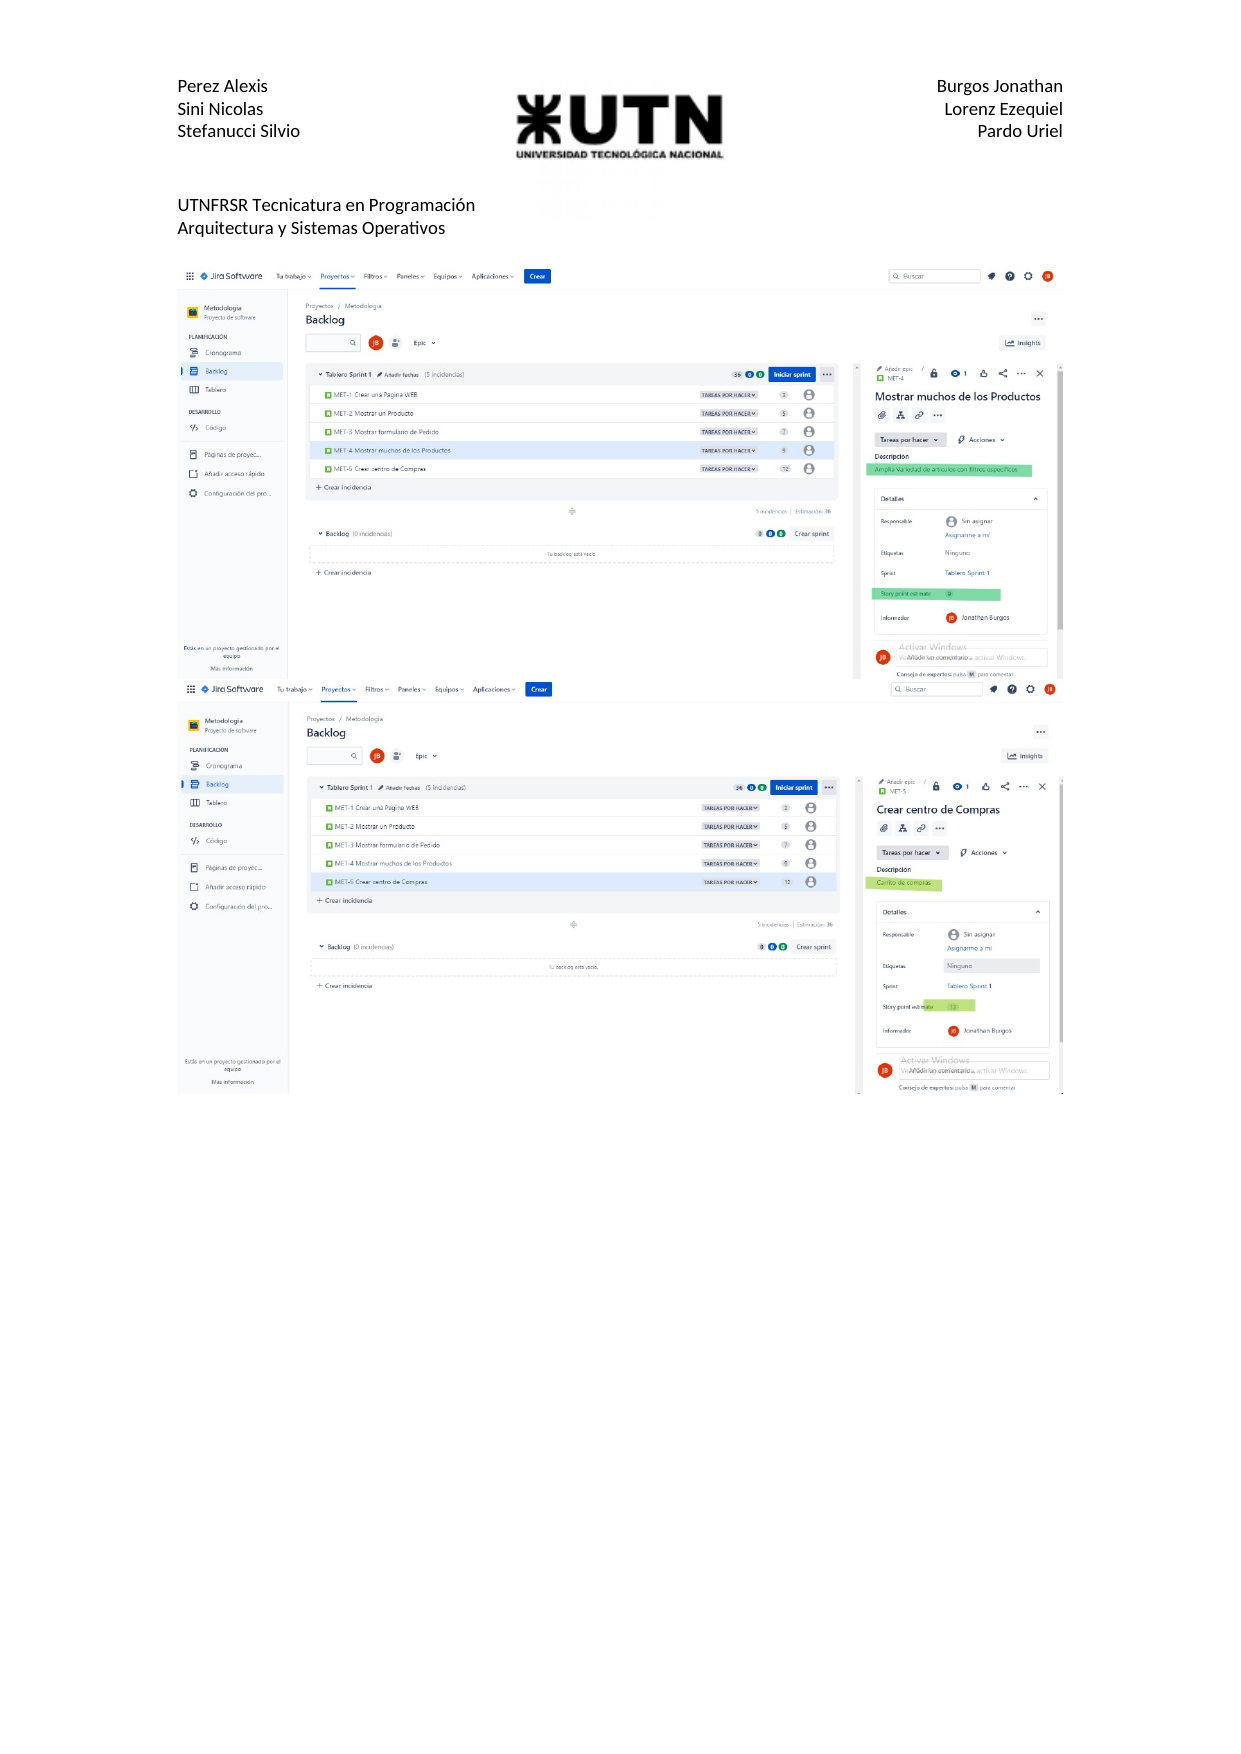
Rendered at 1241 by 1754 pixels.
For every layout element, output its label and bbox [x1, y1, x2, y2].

picture [177, 267, 1063, 679]
picture [177, 680, 1063, 1094]
picture [495, 32, 746, 221]
